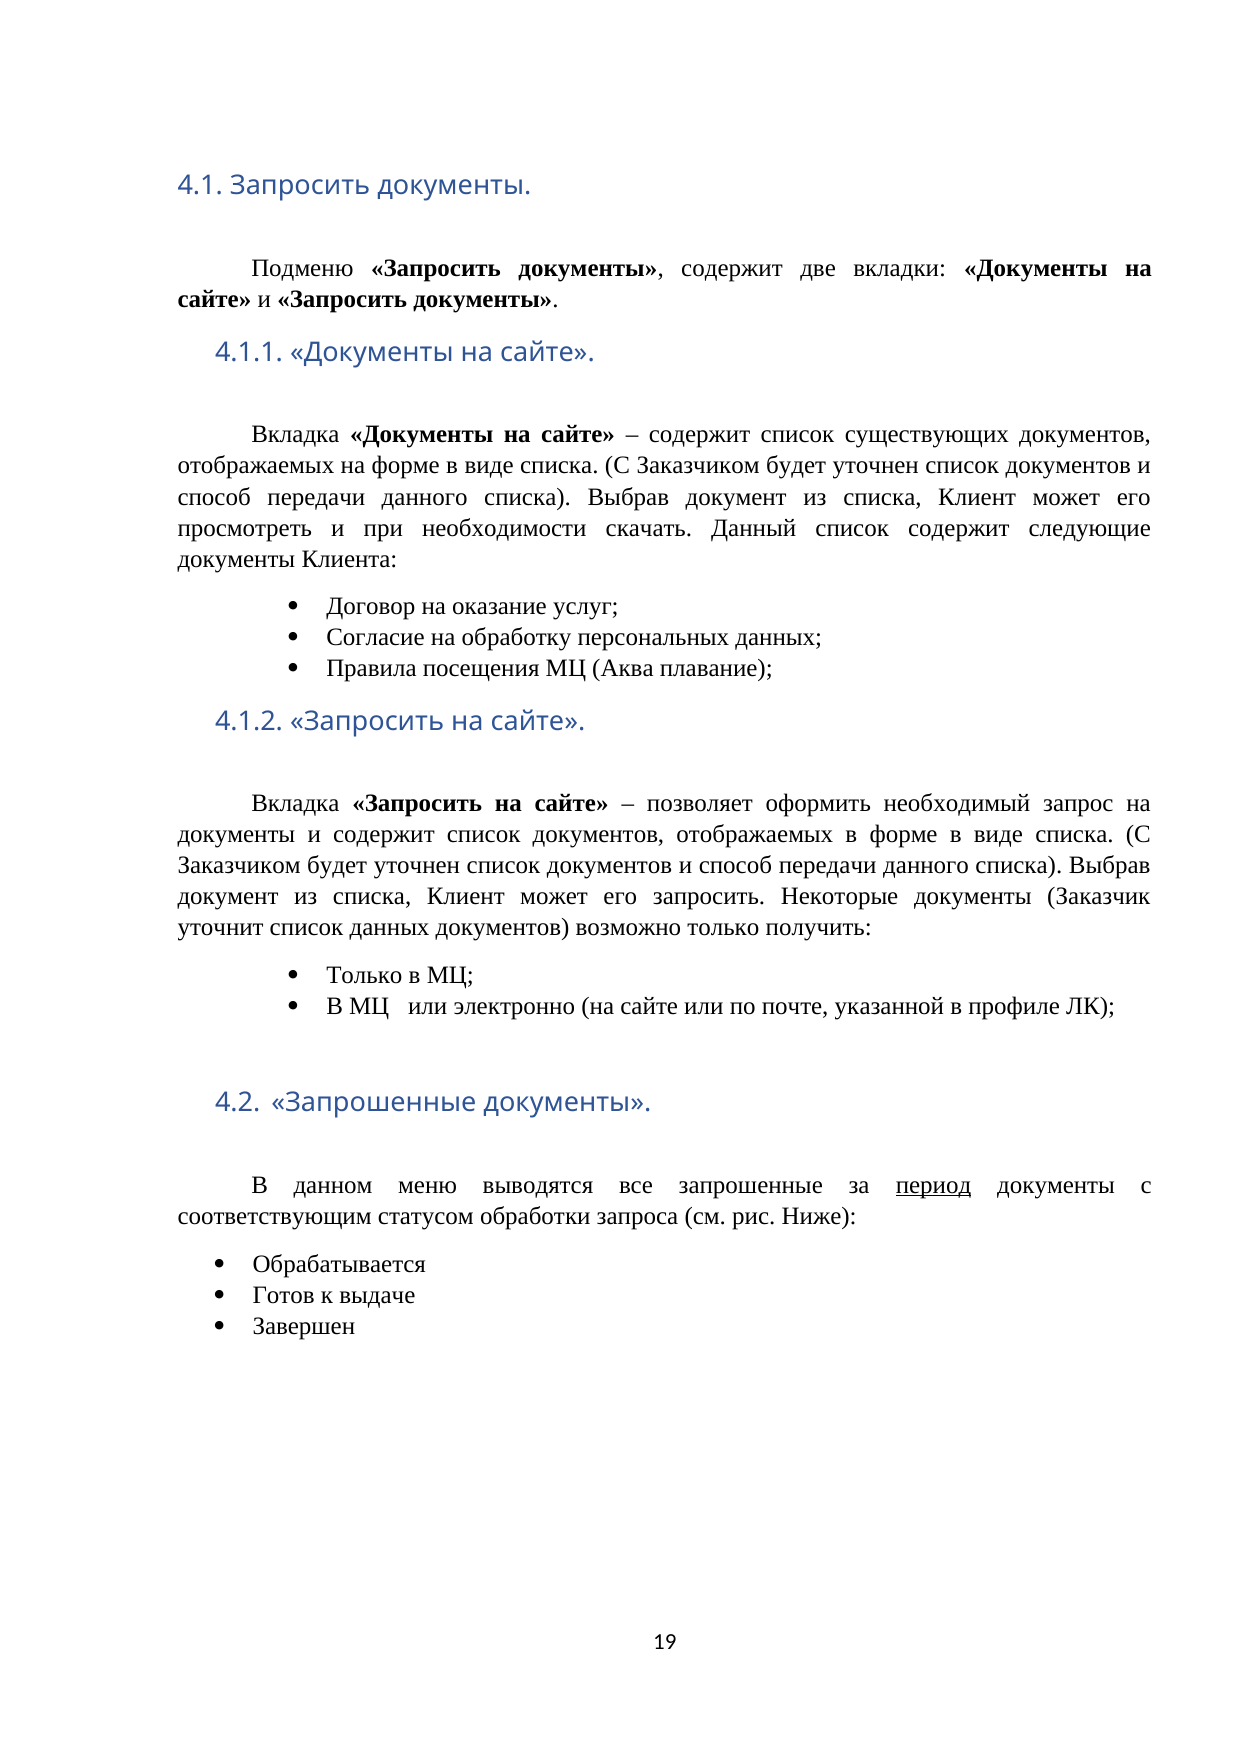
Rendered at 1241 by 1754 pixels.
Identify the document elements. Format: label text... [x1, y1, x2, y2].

list Договор на оказание услуг; [288, 591, 1152, 620]
subtitle «Запрошенные документы». [215, 1082, 1152, 1119]
list Обрабатывается [215, 1249, 1152, 1277]
text Вкладка «Запросить на сайте» – позволяет оформить необходимый запрос на документы и содержит список документов, отображаемых в форме в виде списка. (С Заказчиком будет уточнен список документов и способ передачи данного списка). Выбрав документ из списка, Клиент может его запросить. Некоторые документы (Заказчик уточнит список данных документов) возможно только получить: [177, 788, 1152, 941]
list Завершен [215, 1311, 1152, 1339]
list В МЦ или электронно (на сайте или по почте, указанной в профиле ЛК); [288, 991, 1152, 1019]
list Только в МЦ; [288, 960, 1152, 988]
text В данном меню выводятся все запрошенные за период документы с соответствующим статусом обработки запроса (см. рис. Ниже): [177, 1170, 1152, 1230]
list Правила посещения МЦ (Аква плавание); [288, 653, 1152, 682]
subtitle «Документы на сайте». [215, 332, 1152, 369]
list Готов к выдаче [215, 1280, 1152, 1308]
subtitle 4.1. Запросить документы. [177, 166, 1152, 203]
text Подменю «Запросить документы», содержит две вкладки: «Документы на сайте» и «Запросить документы». [177, 253, 1152, 313]
text Вкладка «Документы на сайте» – содержит список существующих документов, отображаемых на форме в виде списка. (С Заказчиком будет уточнен список документов и способ передачи данного списка). Выбрав документ из списка, Клиент может его просмотреть и при необходимости скачать. Данный список содержит следующие документы Клиента: [177, 419, 1152, 572]
list Согласие на обработку персональных данных; [288, 622, 1152, 651]
subtitle «Запросить на сайте». [215, 701, 1152, 738]
